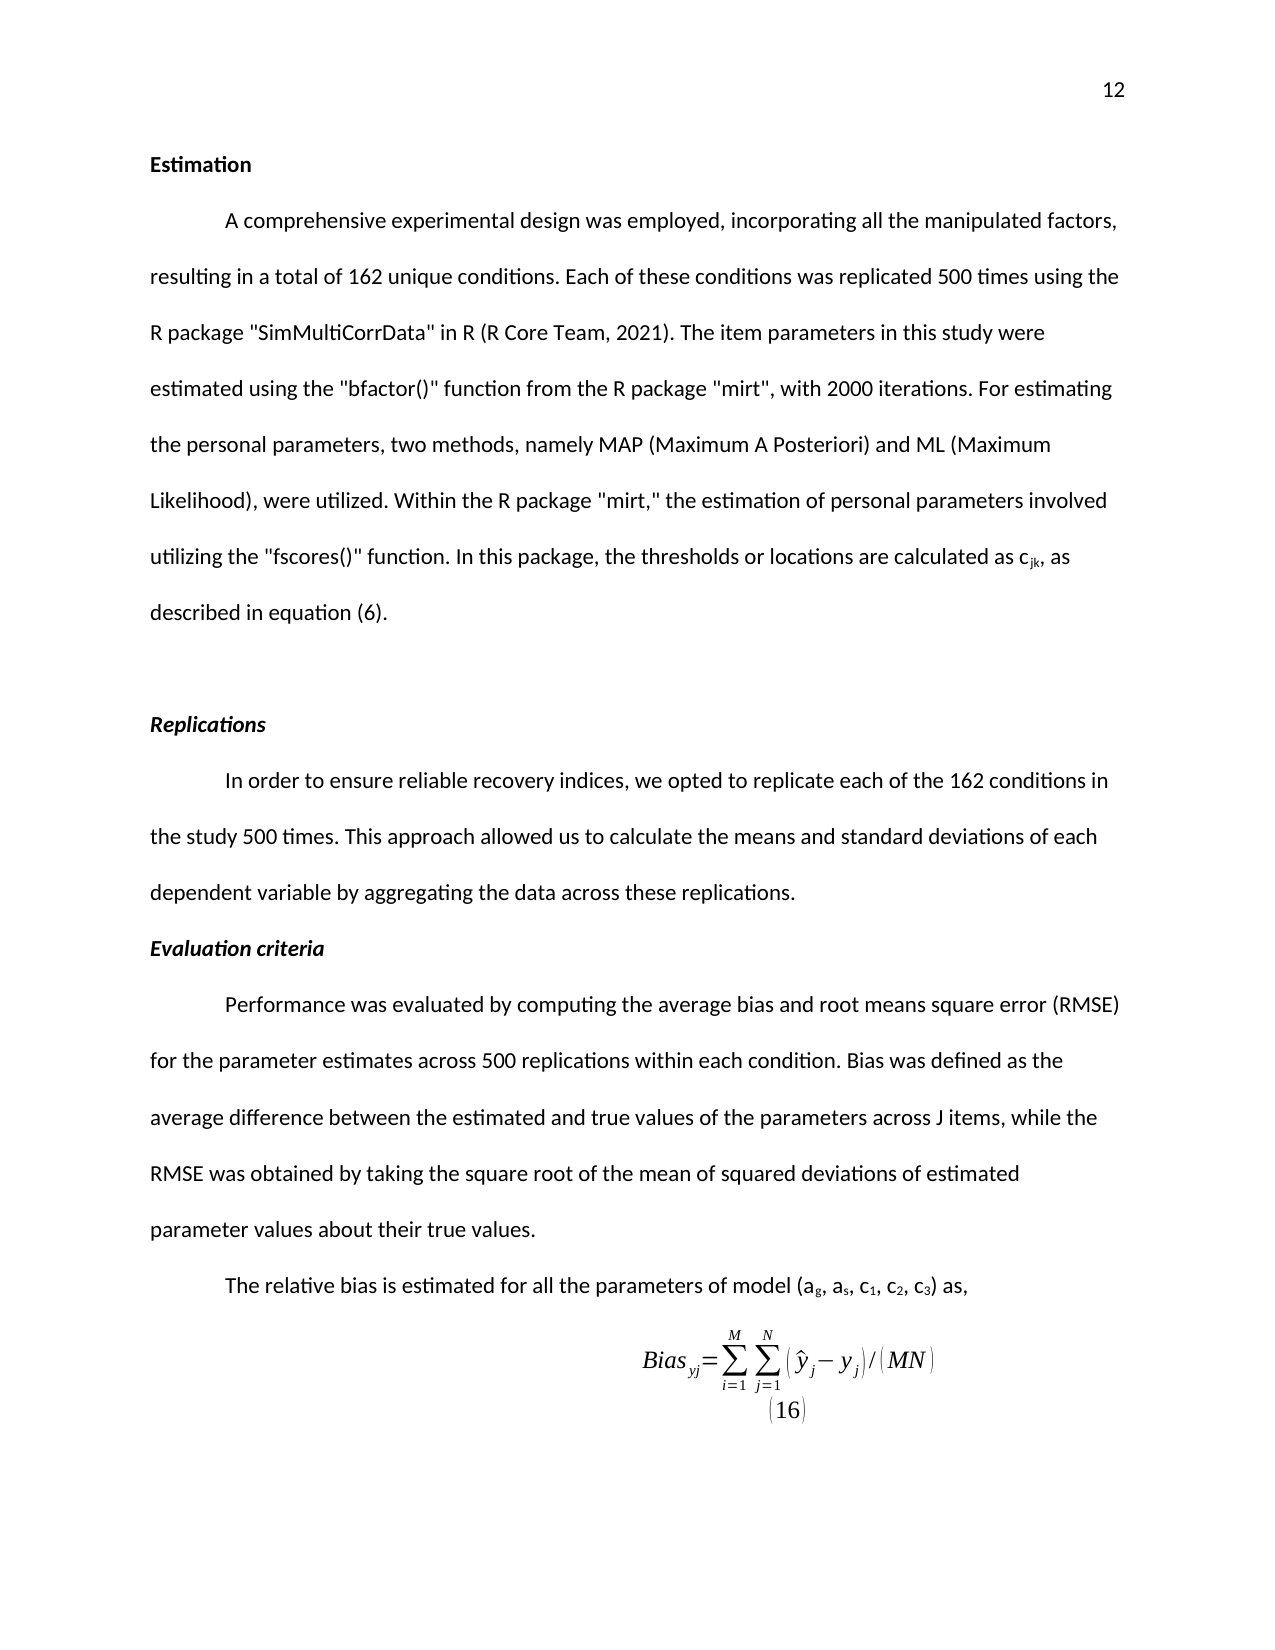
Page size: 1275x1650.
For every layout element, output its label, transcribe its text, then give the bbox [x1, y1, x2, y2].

text Replications [150, 710, 1125, 738]
text In order to ensure reliable recovery indices, we opted to replicate each of the 162 conditions in the study 500 times. This approach allowed us to calculate the means and standard deviations of each dependent variable by aggregating the data across these replications. [150, 766, 1125, 907]
text A comprehensive experimental design was employed, incorporating all the manipulated factors, resulting in a total of 162 unique conditions. Each of these conditions was replicated 500 times using the R package "SimMultiCorrData" in R (R Core Team, 2021). The item parameters in this study were estimated using the "bfactor()" function from the R package "mirt", with 2000 iterations. For estimating the personal parameters, two methods, namely MAP (Maximum A Posteriori) and ML (Maximum Likelihood), were utilized. Within the R package "mirt," the estimation of personal parameters involved utilizing the "fscores()" function. In this package, the thresholds or locations are calculated as cjk, as described in equation (6). [150, 206, 1125, 626]
text Performance was evaluated by computing the average bias and root means square error (RMSE) for the parameter estimates across 500 replications within each condition. Bias was defined as the average difference between the estimated and true values of the parameters across J items, while the RMSE was obtained by taking the square root of the mean of squared deviations of estimated parameter values about their true values. [150, 991, 1125, 1243]
text Estimation [150, 150, 1125, 178]
text The relative bias is estimated for all the parameters of model (ag, as, c1, c2, c3) as, [150, 1271, 1125, 1299]
text Evaluation criteria [150, 934, 1125, 963]
